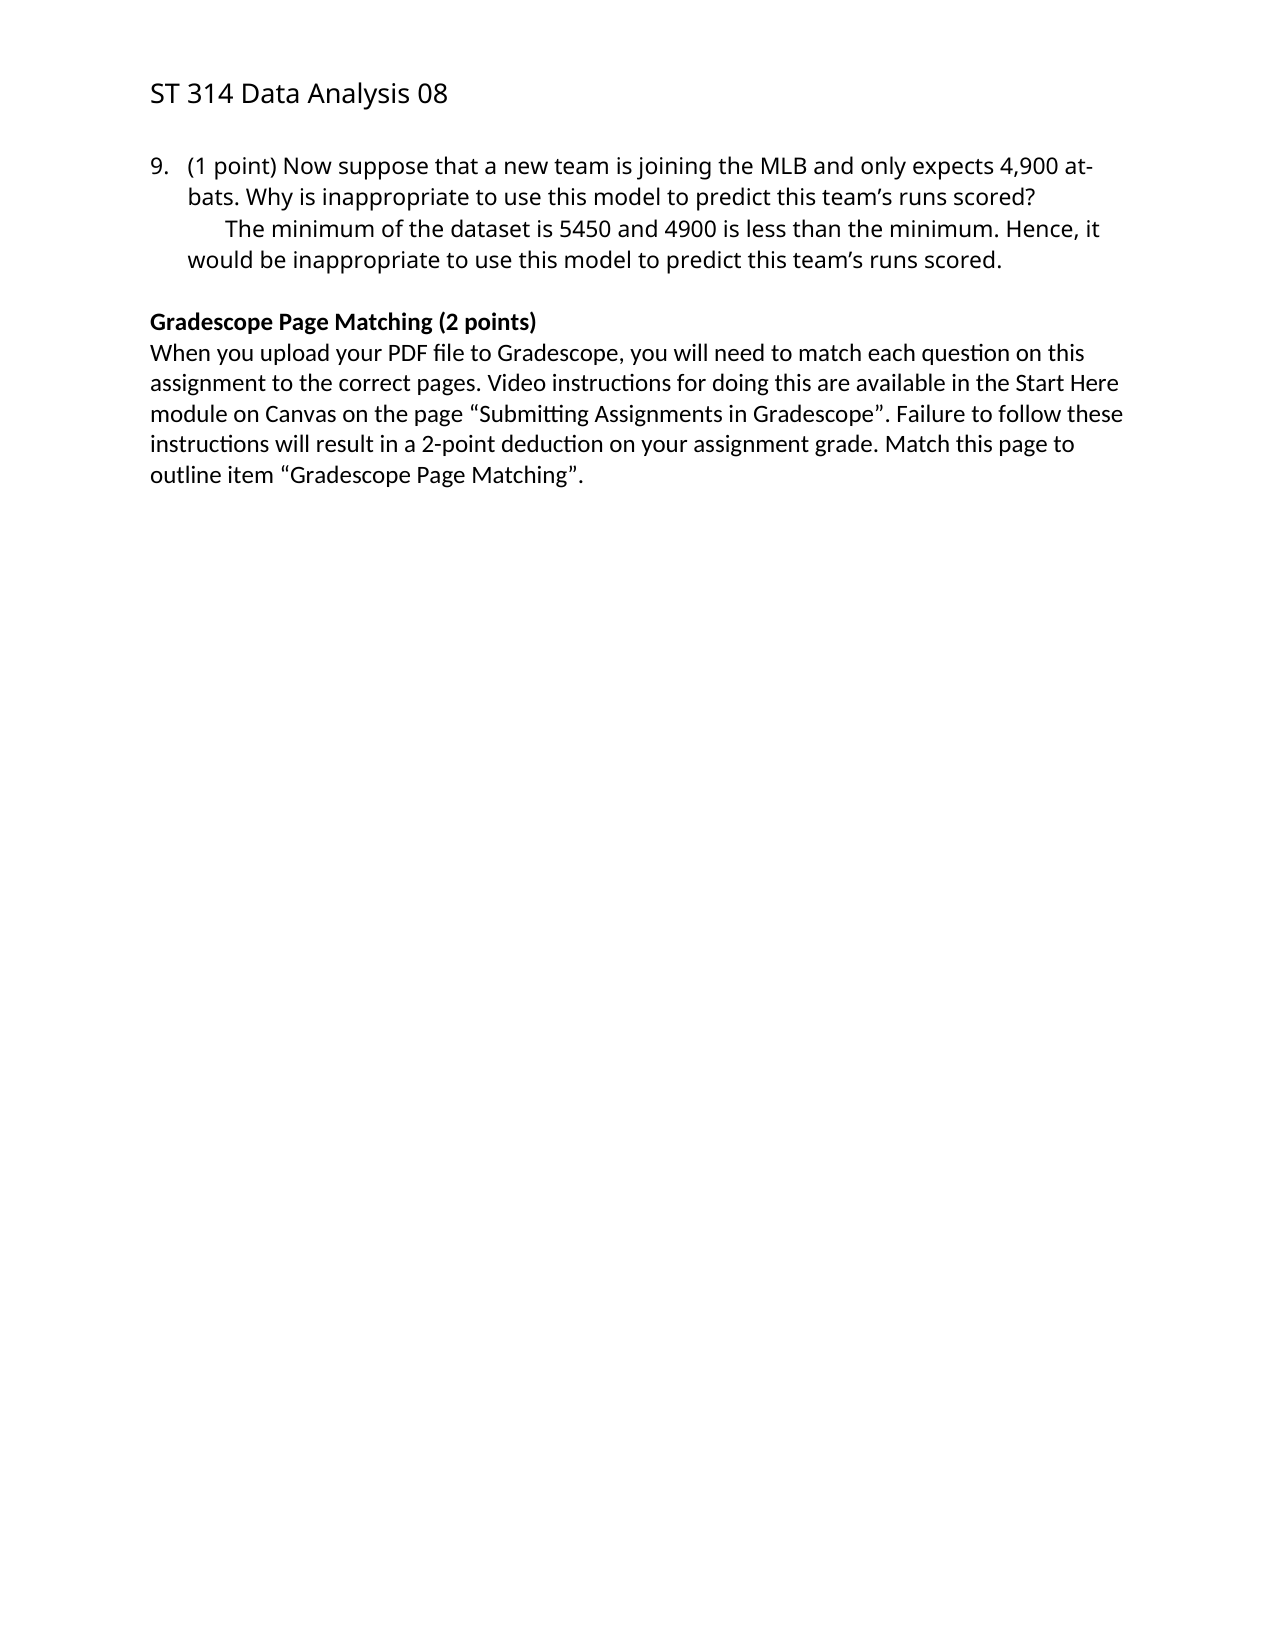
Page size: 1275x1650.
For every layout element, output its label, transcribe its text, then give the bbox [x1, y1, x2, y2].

text Gradescope Page Matching (2 points) [150, 306, 1125, 337]
list (1 point) Now suppose that a new team is joining the MLB and only expects 4,900 at-bats. Why is inappropriate to use this model to predict this team’s runs scored? [150, 150, 1125, 212]
text When you upload your PDF file to Gradescope, you will need to match each question on this assignment to the correct pages. Video instructions for doing this are available in the Start Here module on Canvas on the page “Submitting Assignments in Gradescope”. Failure to follow these instructions will result in a 2-point deduction on your assignment grade. Match this page to outline item “Gradescope Page Matching”. [150, 337, 1125, 489]
list The minimum of the dataset is 5450 and 4900 is less than the minimum. Hence, it would be inappropriate to use this model to predict this team’s runs scored. [187, 212, 1125, 275]
